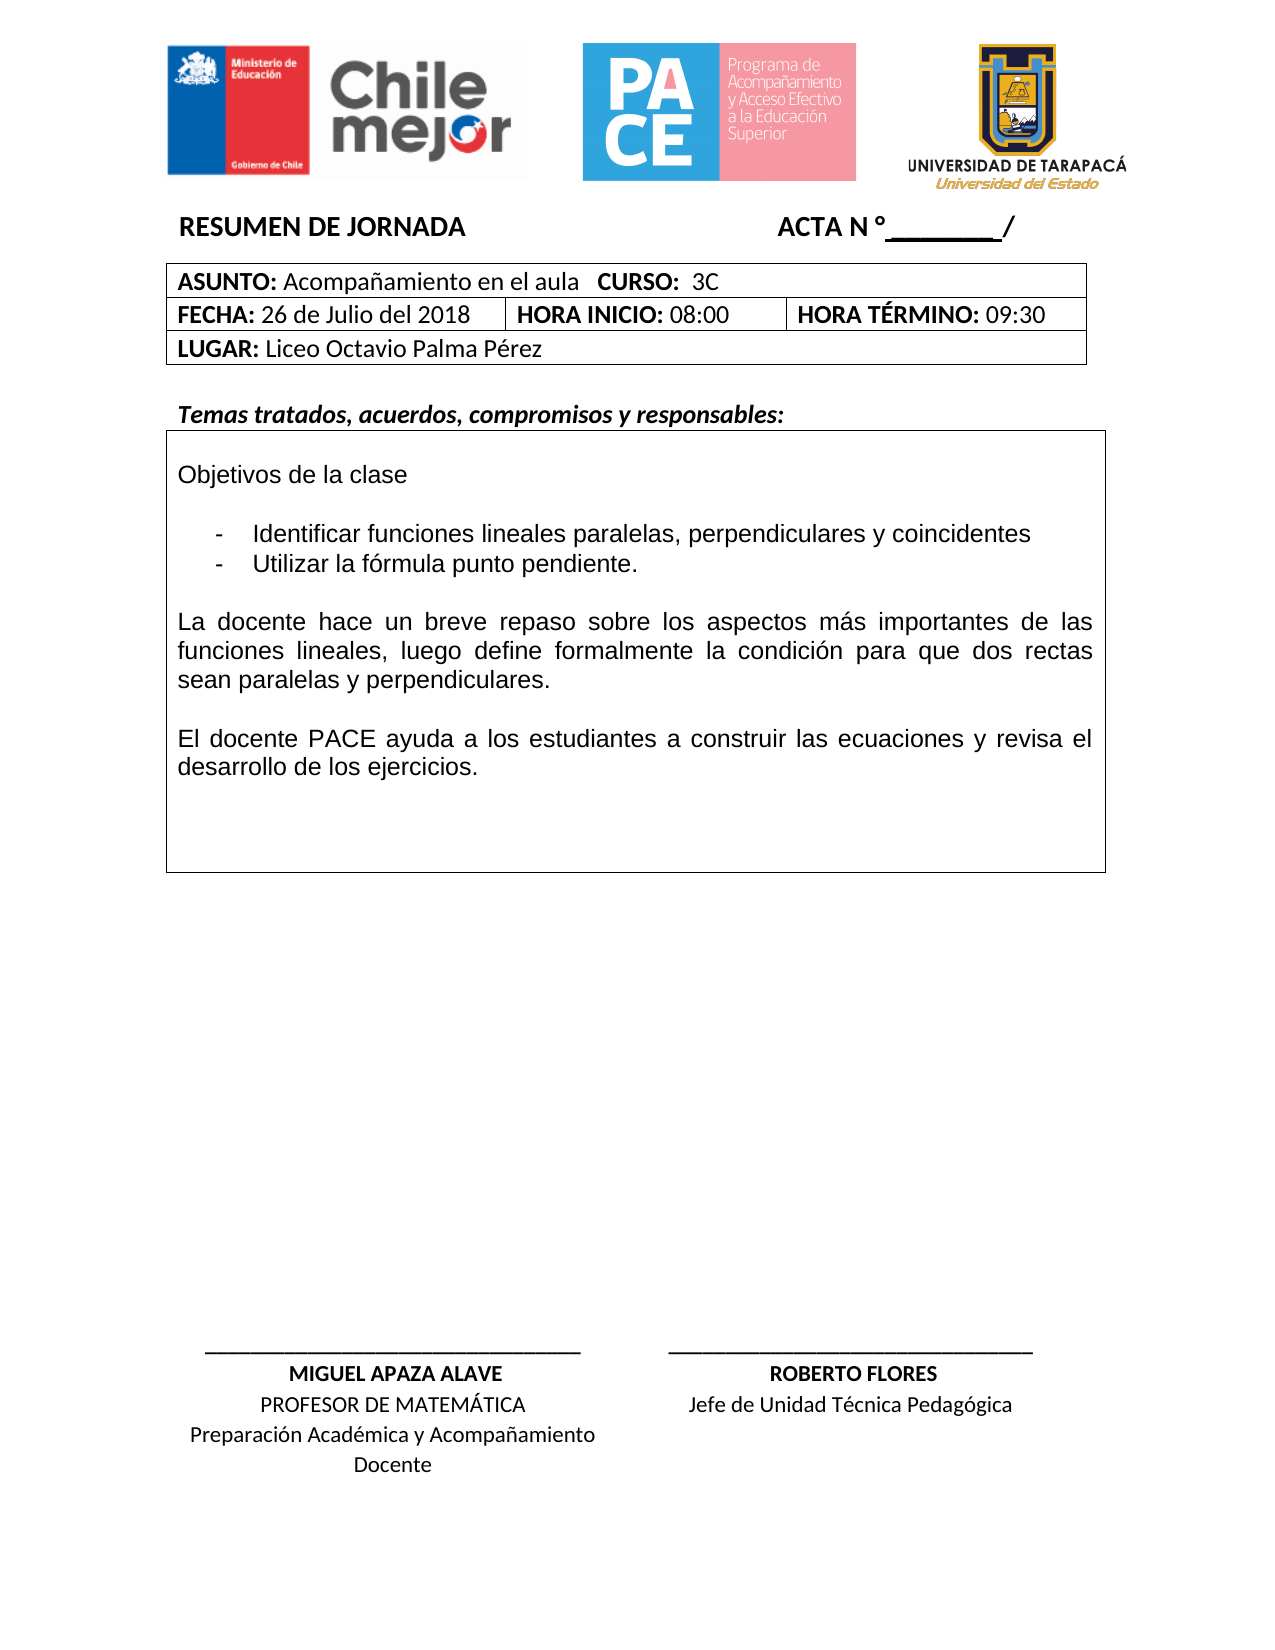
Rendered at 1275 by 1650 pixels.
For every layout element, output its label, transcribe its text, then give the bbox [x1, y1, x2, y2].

picture [908, 44, 1127, 192]
table_header ASUNTO: Acompañamiento en el aula CURSO: 3C [167, 264, 1086, 297]
text RESUMEN DE JORNADA ACTA N° _______ / [179, 208, 1098, 244]
table_header Objetivos de la clase Identificar funciones lineales paralelas, perpendiculares y coincidentes Utilizar la fórmula punto pendiente. La docente hace un breve repaso sobre los aspectos más importantes de las funciones lineales, luego define formalmente la condición para que dos rectas sean paralelas y perpendiculares. El docente PACE ayuda a los estudiantes a construir las ecuaciones y revisa el desarrollo de los ejercicios. [167, 431, 1105, 872]
table_cell HORA INICIO: 08:00 [506, 298, 786, 330]
picture [582, 43, 857, 181]
table_cell LUGAR: Liceo Octavio Palma Pérez [167, 331, 1086, 364]
table_cell FECHA: 26 de Julio del 2018 [167, 298, 505, 330]
text Temas tratados, acuerdos, compromisos y responsables: [177, 398, 1098, 429]
picture [164, 40, 529, 179]
table_cell HORA TÉRMINO: 09:30 [787, 298, 1086, 330]
